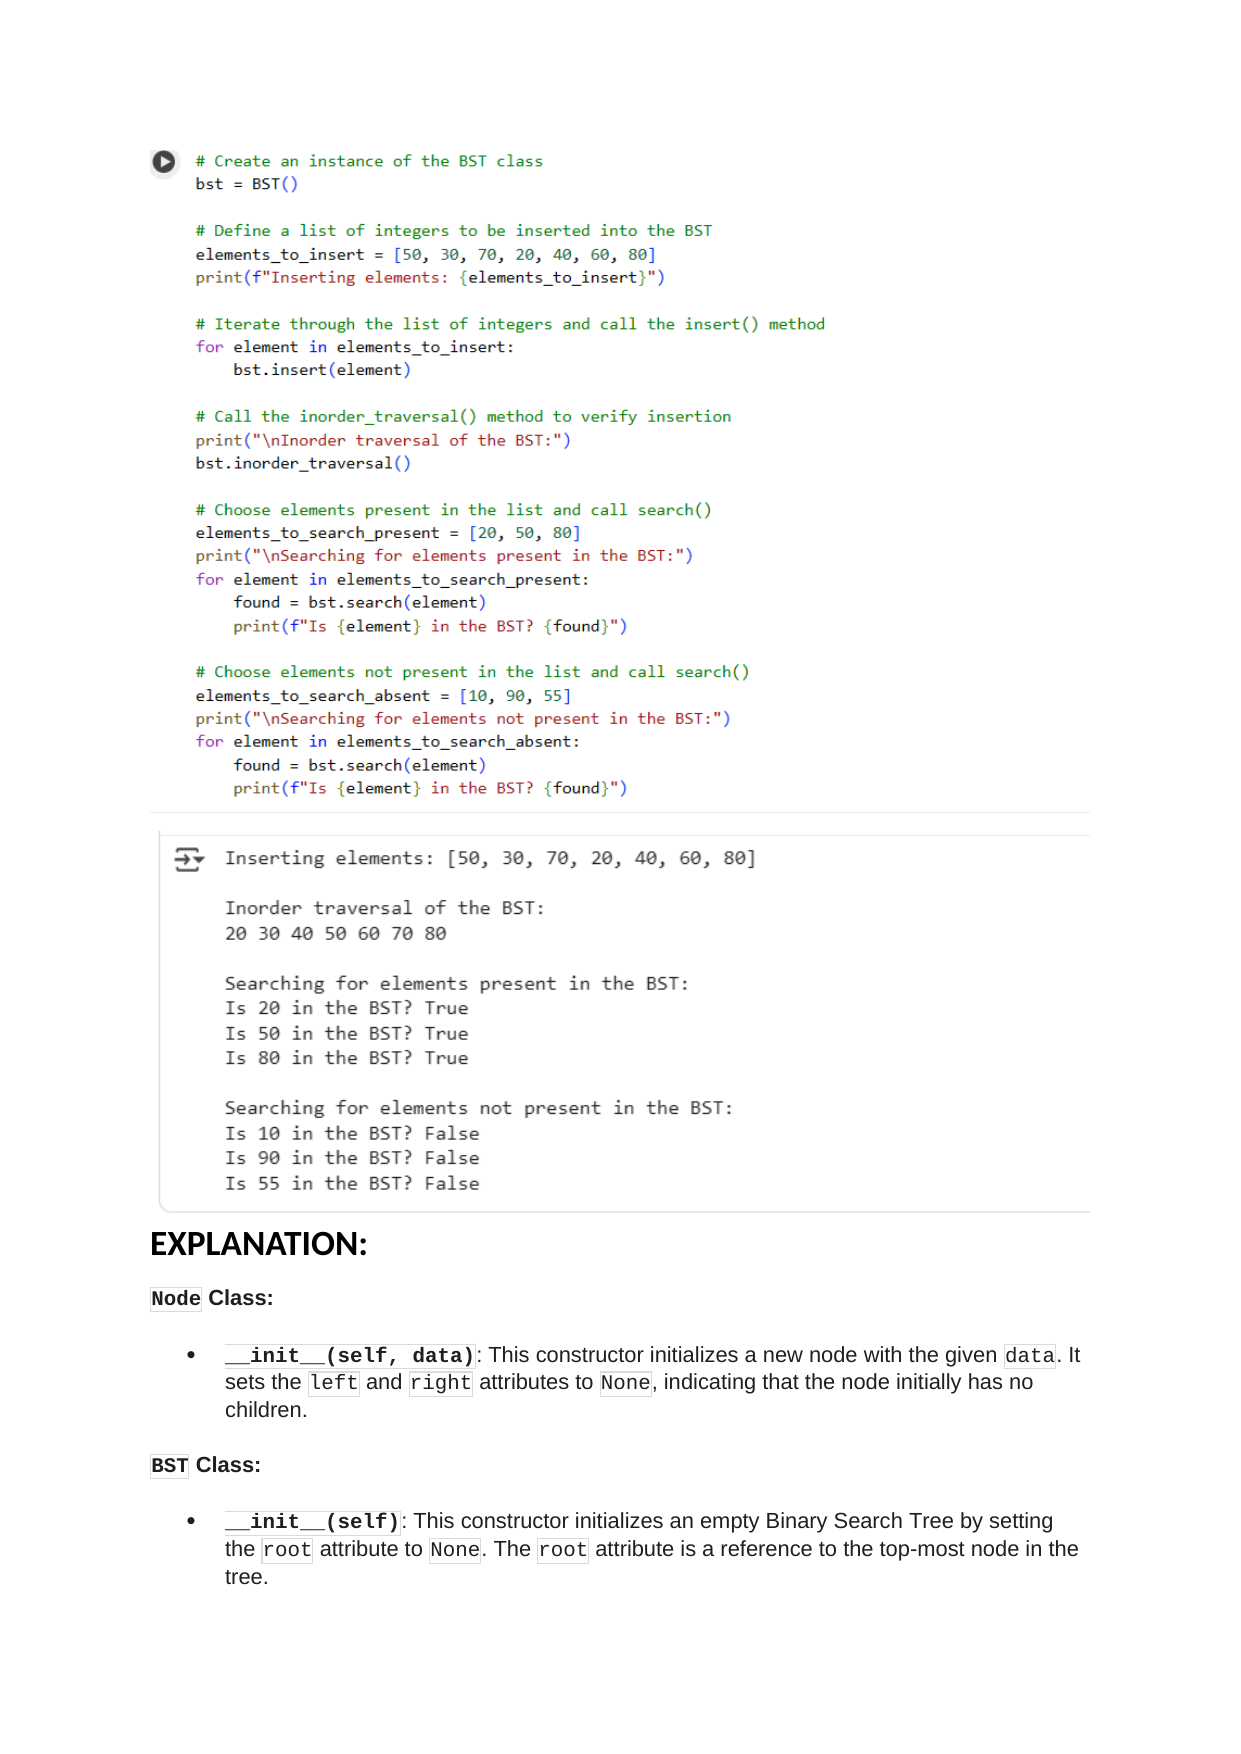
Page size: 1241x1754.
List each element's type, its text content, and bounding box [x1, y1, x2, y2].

picture [150, 150, 1091, 813]
text EXPLANATION: [150, 1218, 1090, 1264]
list __init__(self, data): This constructor initializes a new node with the given data. It sets the left and right attributes to None, indicating that the node initially has no children. [187, 1341, 1090, 1422]
list __init__(self): This constructor initializes an empty Binary Search Tree by setting the root attribute to None. The root attribute is a reference to the top-most node in the tree. [187, 1508, 1090, 1589]
text BST Class: [150, 1451, 1090, 1479]
text Node Class: [150, 1284, 1090, 1312]
picture [150, 831, 1091, 1218]
